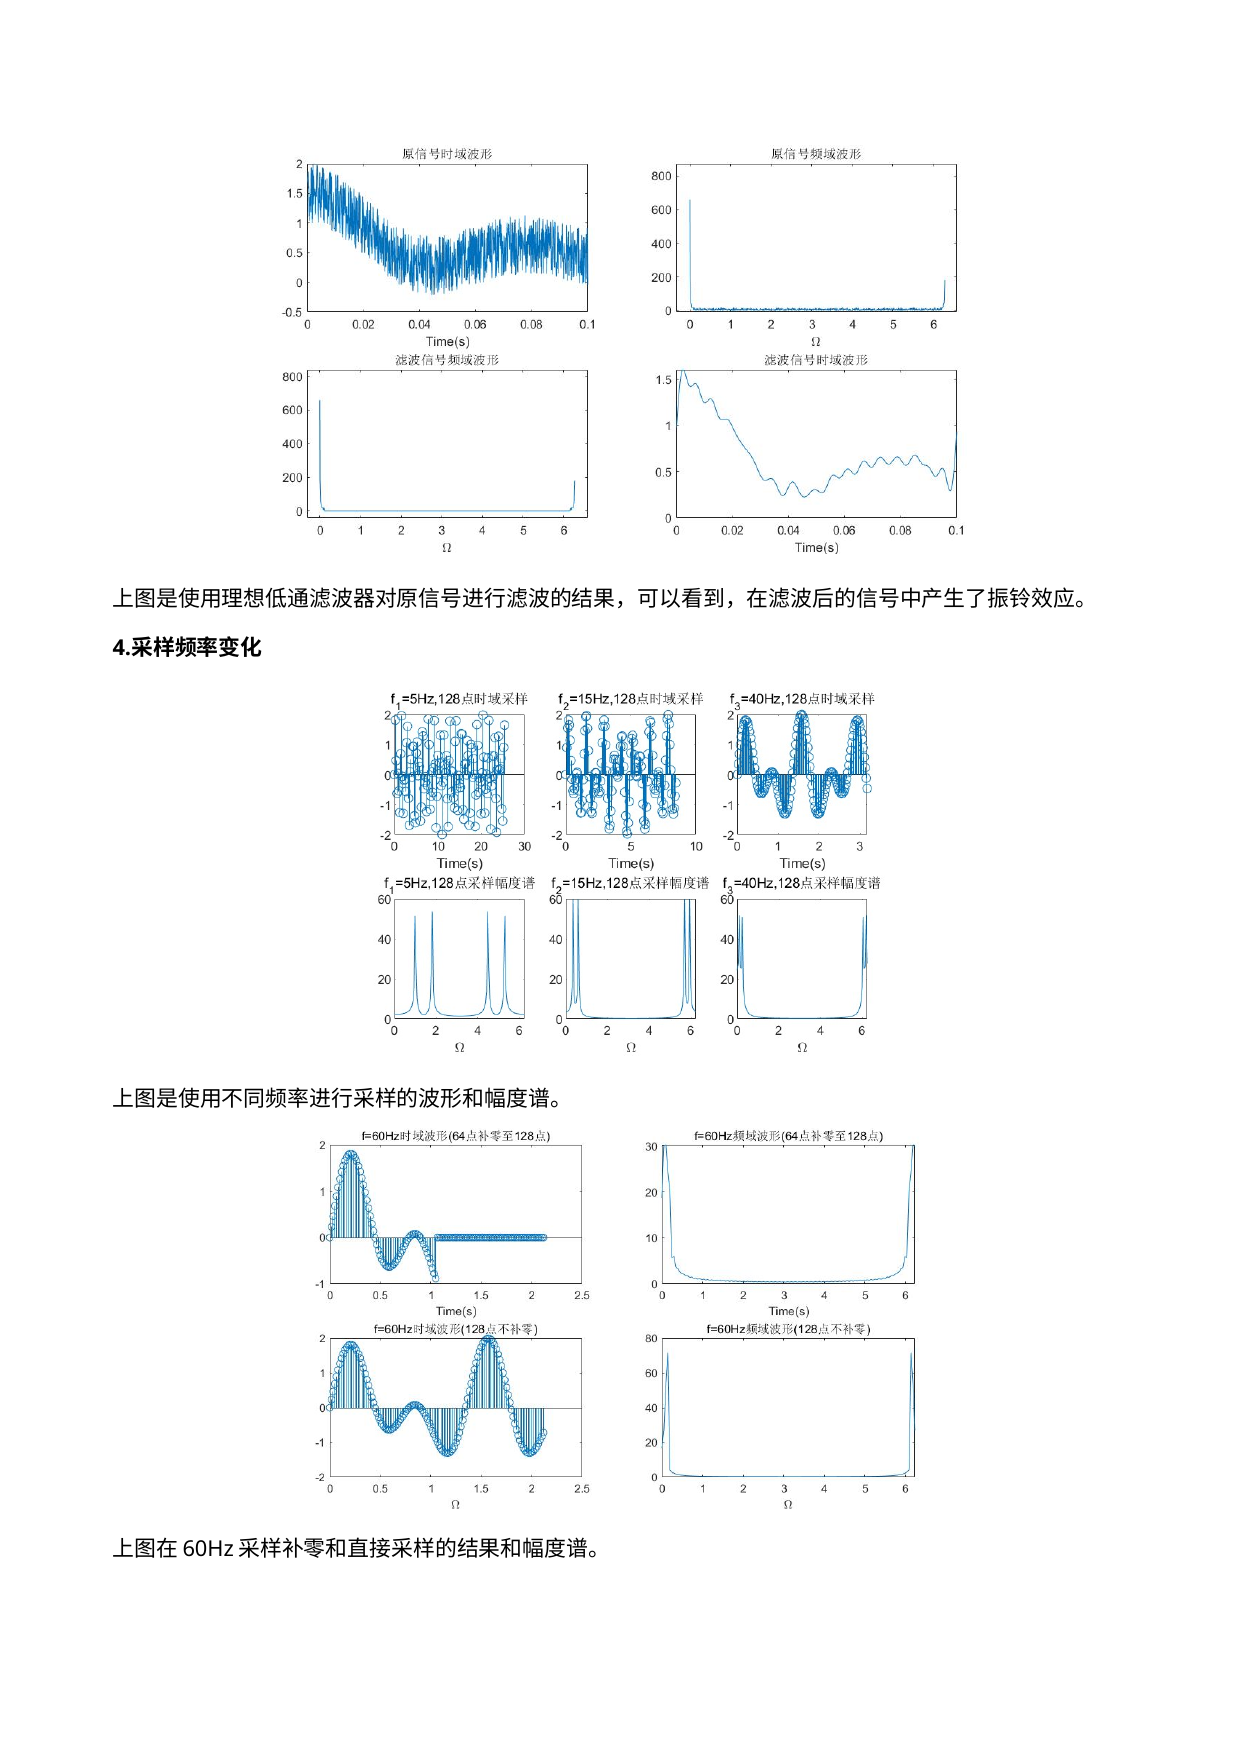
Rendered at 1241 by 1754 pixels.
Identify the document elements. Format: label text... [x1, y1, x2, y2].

text 4.采样频率变化 [112, 629, 1128, 662]
text 上图是使用理想低通滤波器对原信号进行滤波的结果，可以看到，在滤波后的信号中产生了振铃效应。 [112, 581, 1128, 613]
picture [266, 145, 975, 554]
text 上图在60Hz采样补零和直接采样的结果和幅度谱。 [112, 1531, 1128, 1563]
text 上图是使用不同频率进行采样的波形和幅度谱。 [112, 1080, 1128, 1113]
picture [315, 677, 925, 1065]
picture [303, 1128, 938, 1509]
